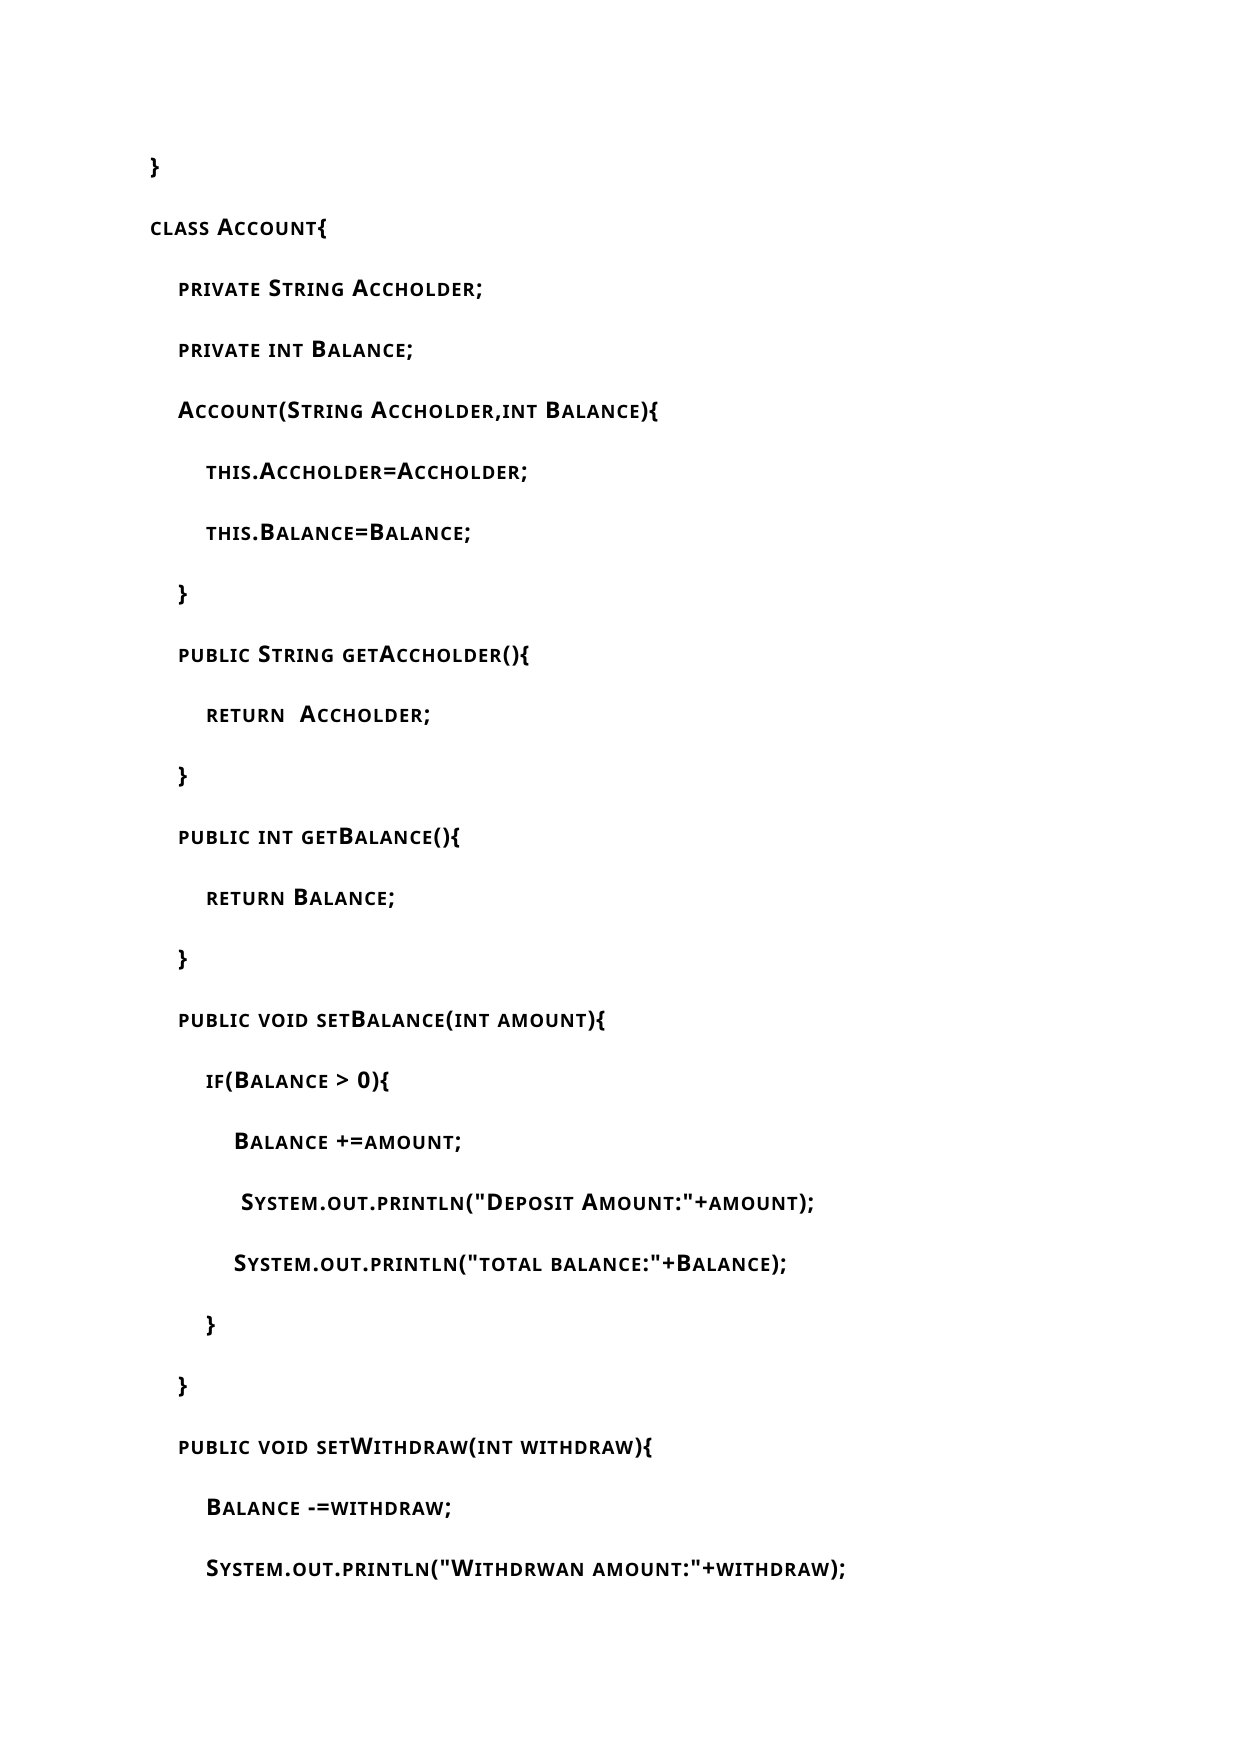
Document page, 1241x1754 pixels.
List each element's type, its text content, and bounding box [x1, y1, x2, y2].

subtitle } [150, 1308, 1090, 1339]
subtitle this.Accholder=Accholder; [150, 455, 1090, 486]
subtitle return Accholder; [150, 698, 1090, 730]
subtitle Balance +=amount; [150, 1125, 1090, 1156]
subtitle private String Accholder; [150, 272, 1090, 303]
subtitle Account(String Accholder,int Balance){ [150, 394, 1090, 425]
subtitle return Balance; [150, 881, 1090, 912]
subtitle public void setBalance(int amount){ [150, 1003, 1090, 1034]
subtitle this.Balance=Balance; [150, 516, 1090, 547]
subtitle public int getBalance(){ [150, 820, 1090, 852]
subtitle public void setWithdraw(int withdraw){ [150, 1430, 1090, 1461]
subtitle class Account{ [150, 211, 1090, 242]
subtitle public String getAccholder(){ [150, 637, 1090, 669]
subtitle } [150, 1369, 1090, 1400]
subtitle } [150, 150, 1090, 181]
subtitle } [150, 577, 1090, 608]
subtitle Balance -=withdraw; [150, 1491, 1090, 1522]
subtitle if(Balance > 0){ [150, 1064, 1090, 1095]
subtitle } [150, 759, 1090, 791]
subtitle System.out.println("total balance:"+Balance); [150, 1247, 1090, 1278]
subtitle } [150, 942, 1090, 973]
subtitle System.out.println("Withdrwan amount:"+withdraw); [150, 1552, 1090, 1583]
subtitle private int Balance; [150, 333, 1090, 364]
subtitle System.out.println("Deposit Amount:"+amount); [150, 1186, 1090, 1217]
